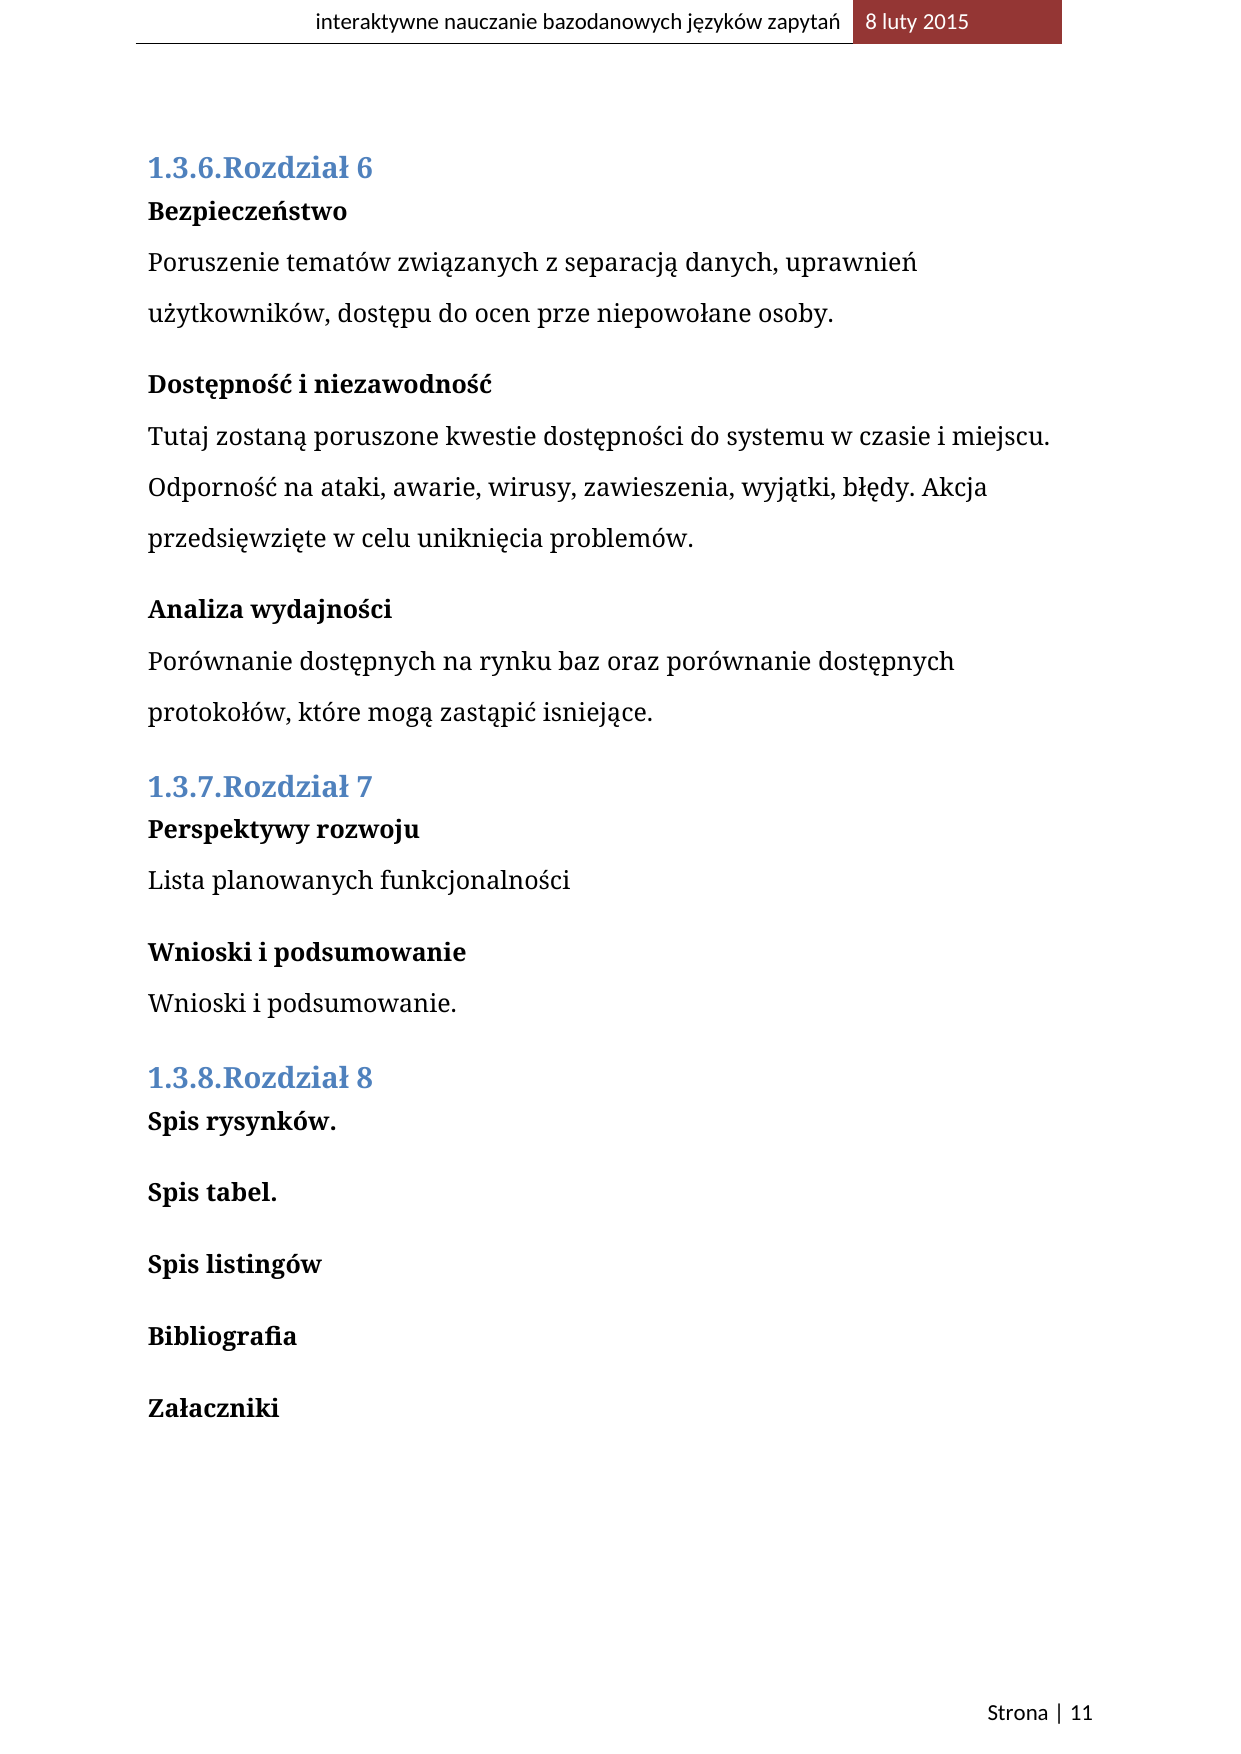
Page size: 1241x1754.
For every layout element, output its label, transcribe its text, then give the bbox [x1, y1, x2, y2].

text Spis listingów [148, 1247, 1093, 1281]
text Dostępność i niezawodność Tutaj zostaną poruszone kwestie dostępności do systemu w czasie i miejscu. Odporność na ataki, awarie, wirusy, zawieszenia, wyjątki, błędy. Akcja przedsięwzięte w celu uniknięcia problemów. [148, 367, 1093, 554]
text Wnioski i podsumowanie Wnioski i podsumowanie. [148, 935, 1093, 1020]
text Perspektywy rozwoju Lista planowanych funkcjonalności [148, 812, 1093, 897]
subtitle Rozdział 6 [148, 148, 1093, 187]
text Spis tabel. [148, 1175, 1093, 1209]
text Bezpieczeństwo Poruszenie tematów związanych z separacją danych, uprawnień użytkowników, dostępu do ocen prze niepowołane osoby. [148, 193, 1093, 329]
text Analiza wydajności Porównanie dostępnych na rynku baz oraz porównanie dostępnych protokołów, które mogą zastąpić isniejące. [148, 592, 1093, 728]
subtitle Rozdział 8 [148, 1058, 1093, 1097]
text Załaczniki [148, 1391, 1093, 1425]
text Spis rysynków. [148, 1103, 1093, 1137]
subtitle Rozdział 7 [148, 766, 1093, 806]
text Bibliografia [148, 1319, 1093, 1353]
